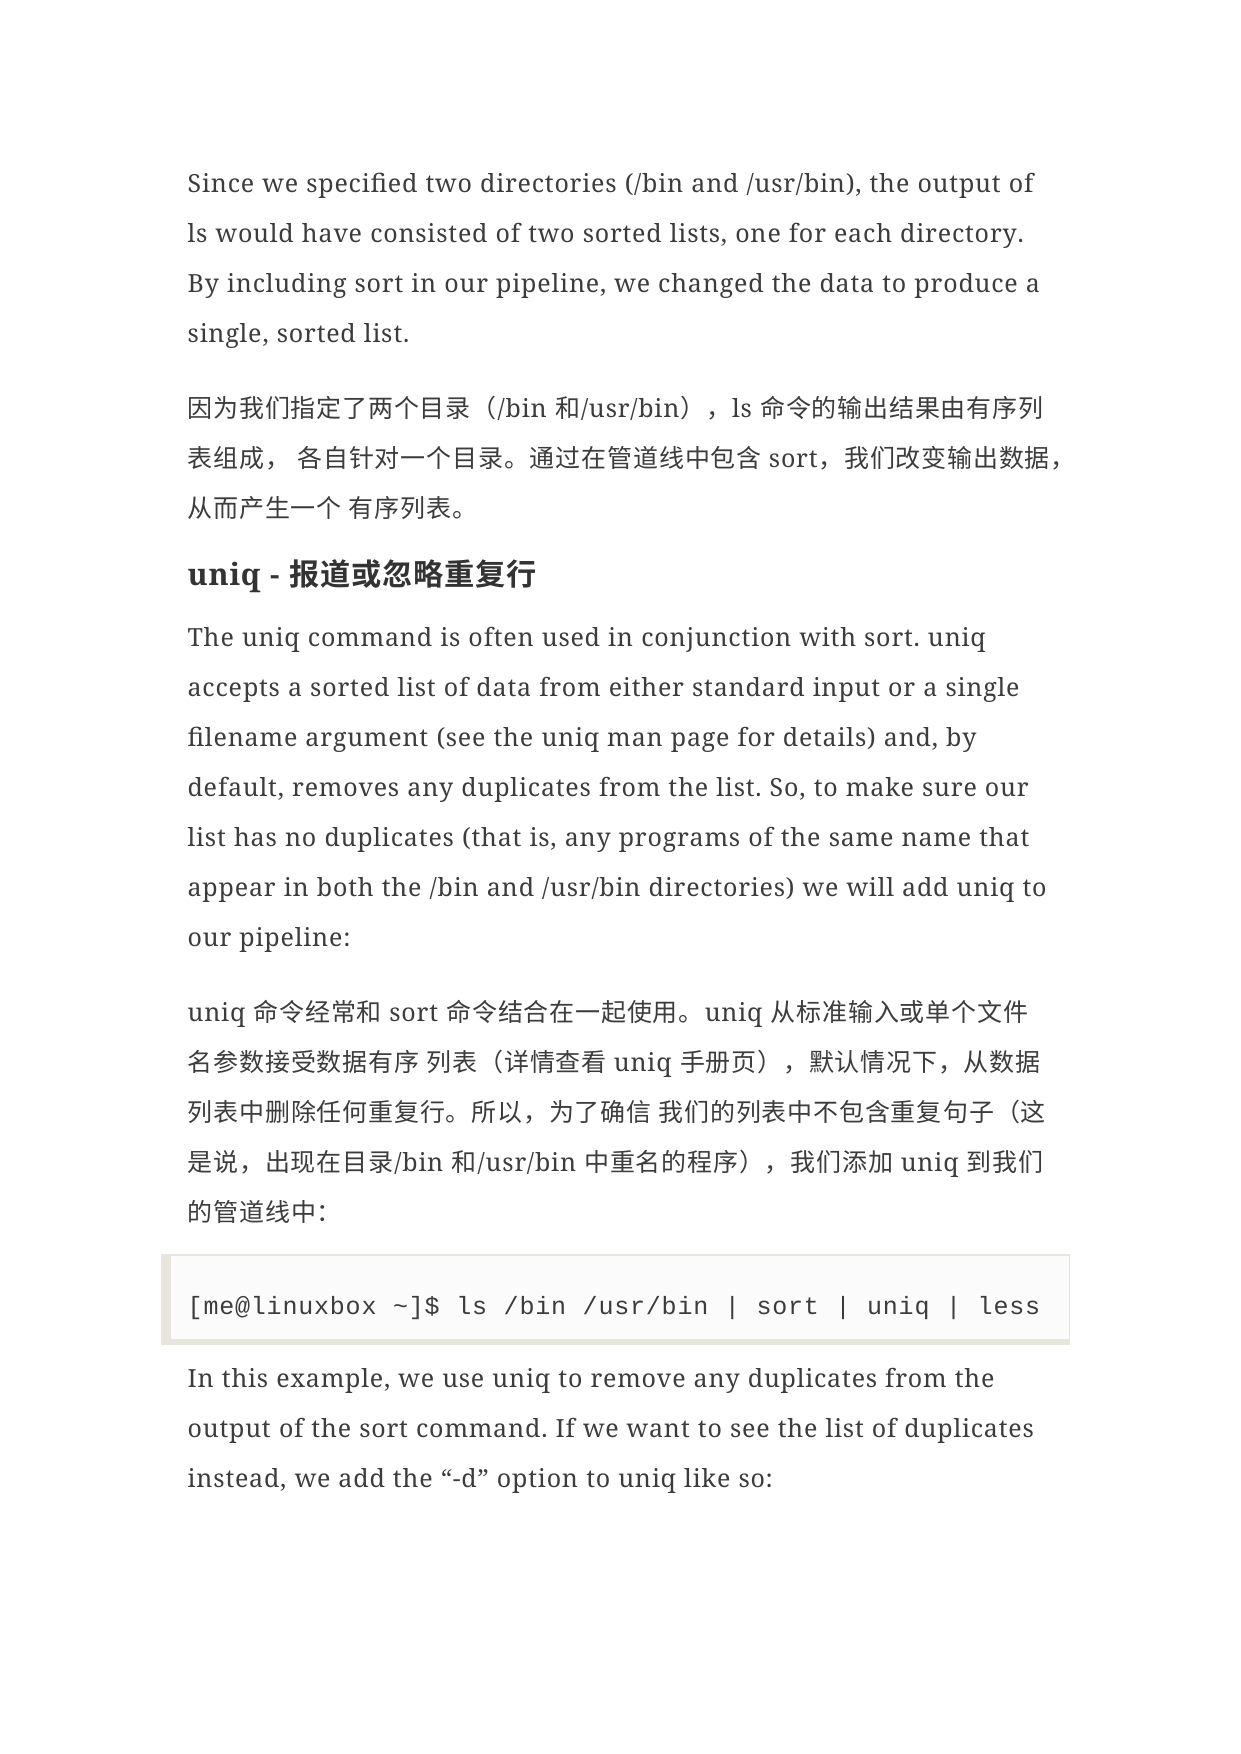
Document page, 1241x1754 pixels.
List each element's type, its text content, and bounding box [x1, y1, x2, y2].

text uniq 命令经常和 sort 命令结合在一起使用。uniq 从标准输入或单个文件名参数接受数据有序 列表（详情查看 uniq 手册页），默认情况下，从数据列表中删除任何重复行。所以，为了确信 我们的列表中不包含重复句子（这是说，出现在目录/bin 和/usr/bin 中重名的程序），我们添加 uniq 到我们的管道线中： [187, 979, 1053, 1229]
text In this example, we use uniq to remove any duplicates from the output of the sort command. If we want to see the list of duplicates instead, we add the “-d” option to uniq like so: [187, 1345, 1053, 1495]
text 因为我们指定了两个目录（/bin 和/usr/bin），ls 命令的输出结果由有序列表组成， 各自针对一个目录。通过在管道线中包含 sort，我们改变输出数据，从而产生一个 有序列表。 [187, 375, 1053, 525]
text [me@linuxbox ~]$ ls /bin /usr/bin | sort | uniq | less [171, 1256, 1069, 1339]
text Since we specified two directories (/bin and /usr/bin), the output of ls would have consisted of two sorted lists, one for each directory. By including sort in our pipeline, we changed the data to produce a single, sorted list. [187, 150, 1053, 350]
text uniq - 报道或忽略重复行 [187, 550, 1053, 594]
text The uniq command is often used in conjunction with sort. uniq accepts a sorted list of data from either standard input or a single filename argument (see the uniq man page for details) and, by default, removes any duplicates from the list. So, to make sure our list has no duplicates (that is, any programs of the same name that appear in both the /bin and /usr/bin directories) we will add uniq to our pipeline: [187, 604, 1053, 954]
